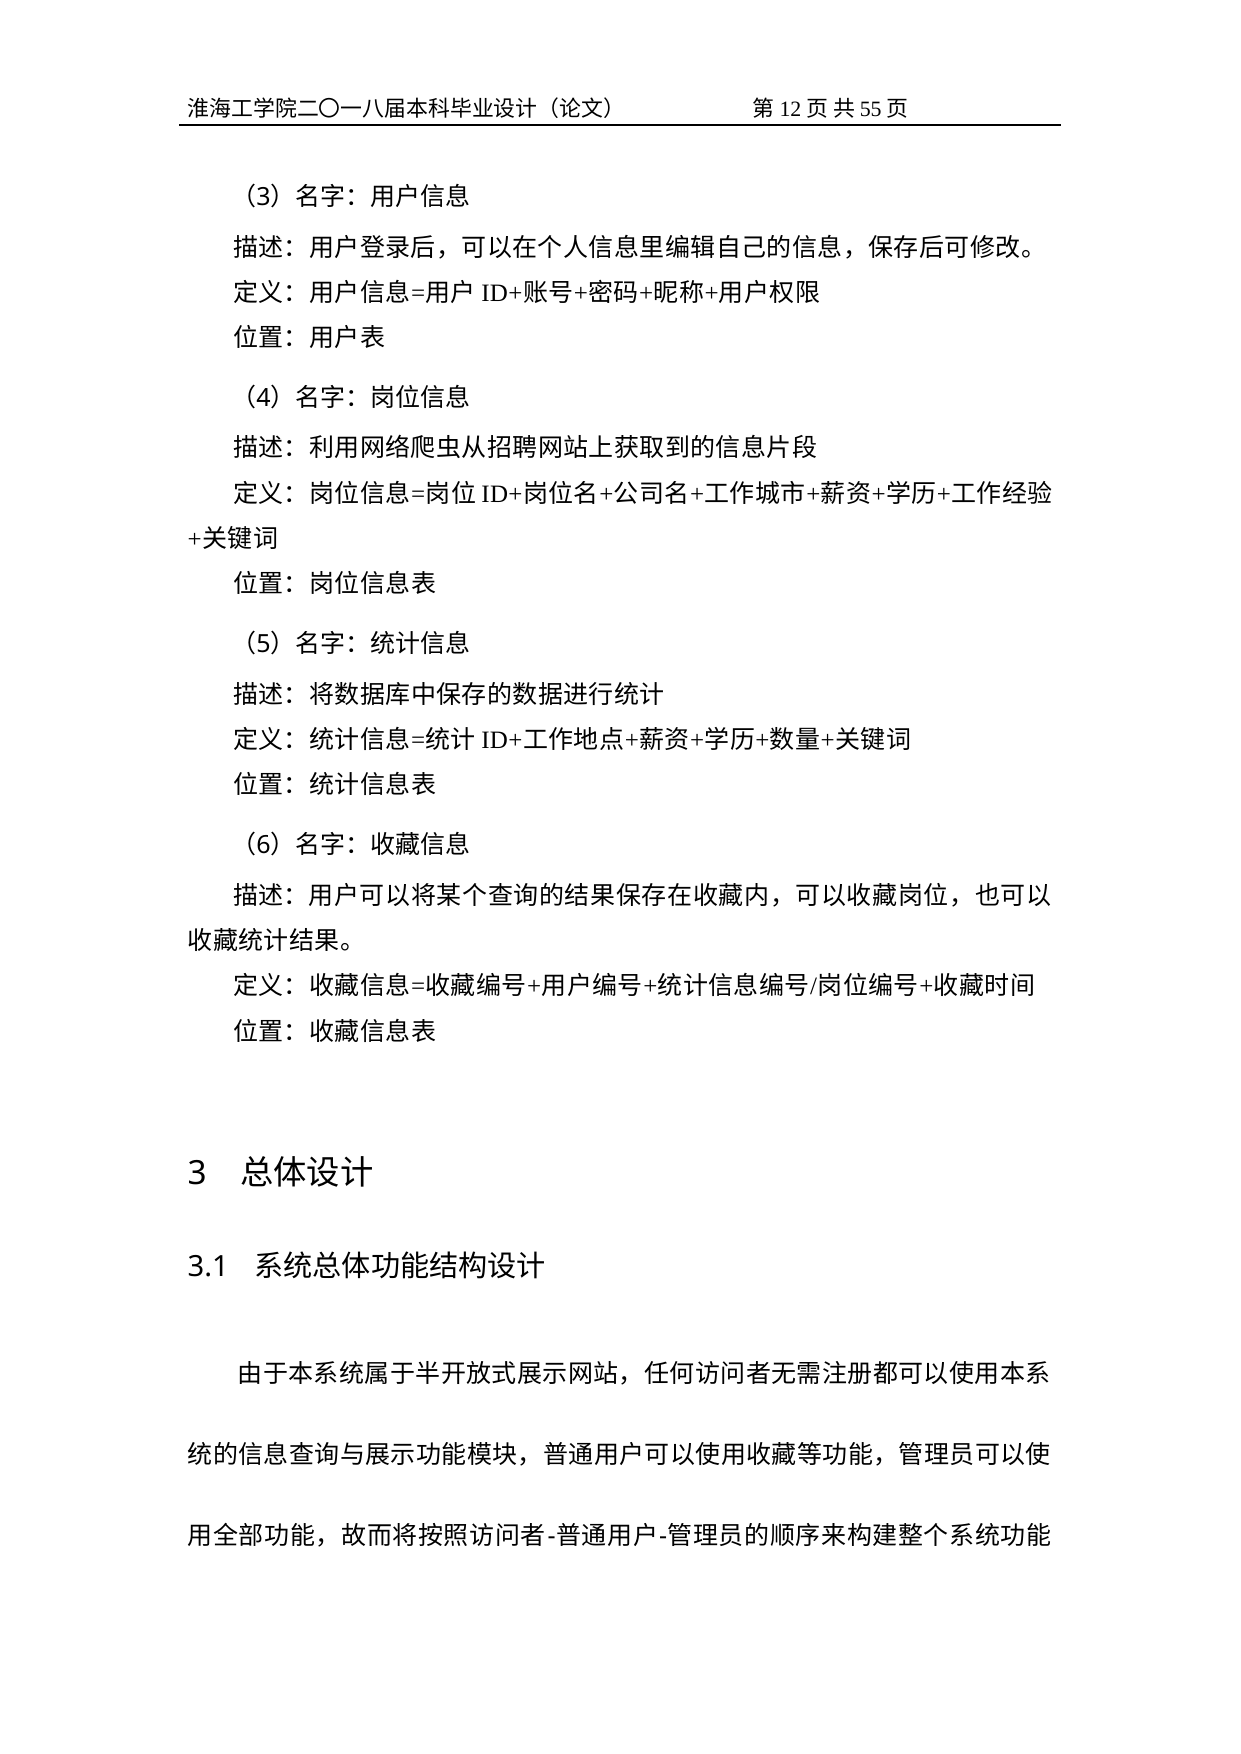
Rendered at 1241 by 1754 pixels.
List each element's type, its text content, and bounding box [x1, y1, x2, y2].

text 由于本系统属于半开放式展示网站，任何访问者无需注册都可以使用本系统的信息查询与展示功能模块，普通用户可以使用收藏等功能，管理员可以使用全部功能，故而将按照访问者-普通用户-管理员的顺序来构建整个系统功能模块，层层递进，逐渐深入的来描述。系统的功能结构图如图3.1至3.3所示。 [187, 1339, 1053, 1566]
text 描述：将数据库中保存的数据进行统计 [187, 674, 1053, 710]
text 定义：统计信息=统计ID+工作地点+薪资+学历+数量+关键词 [187, 719, 1053, 756]
list 系统总体功能结构设计 [187, 1231, 1053, 1296]
text 定义：收藏信息=收藏编号+用户编号+统计信息编号/岗位编号+收藏时间 [187, 966, 1053, 1002]
text 位置：岗位信息表 [187, 564, 1053, 600]
list 总体设计 [187, 1138, 1053, 1203]
text 描述：利用网络爬虫从招聘网站上获取到的信息片段 [187, 428, 1053, 464]
text 描述：用户可以将某个查询的结果保存在收藏内，可以收藏岗位，也可以收藏统计结果。 [187, 875, 1053, 957]
list 名字：收藏信息 [187, 810, 1053, 875]
list 名字：岗位信息 [187, 363, 1053, 428]
text 位置：用户表 [187, 318, 1053, 354]
list 名字：用户信息 [187, 162, 1053, 227]
text 描述：用户登录后，可以在个人信息里编辑自己的信息，保存后可修改。 [187, 227, 1053, 263]
text 定义：岗位信息=岗位ID+岗位名+公司名+工作城市+薪资+学历+工作经验+关键词 [187, 473, 1053, 555]
text 位置：统计信息表 [187, 765, 1053, 801]
text 位置：收藏信息表 [187, 1011, 1053, 1047]
list 名字：统计信息 [187, 609, 1053, 674]
text 定义：用户信息=用户ID+账号+密码+昵称+用户权限 [187, 272, 1053, 308]
